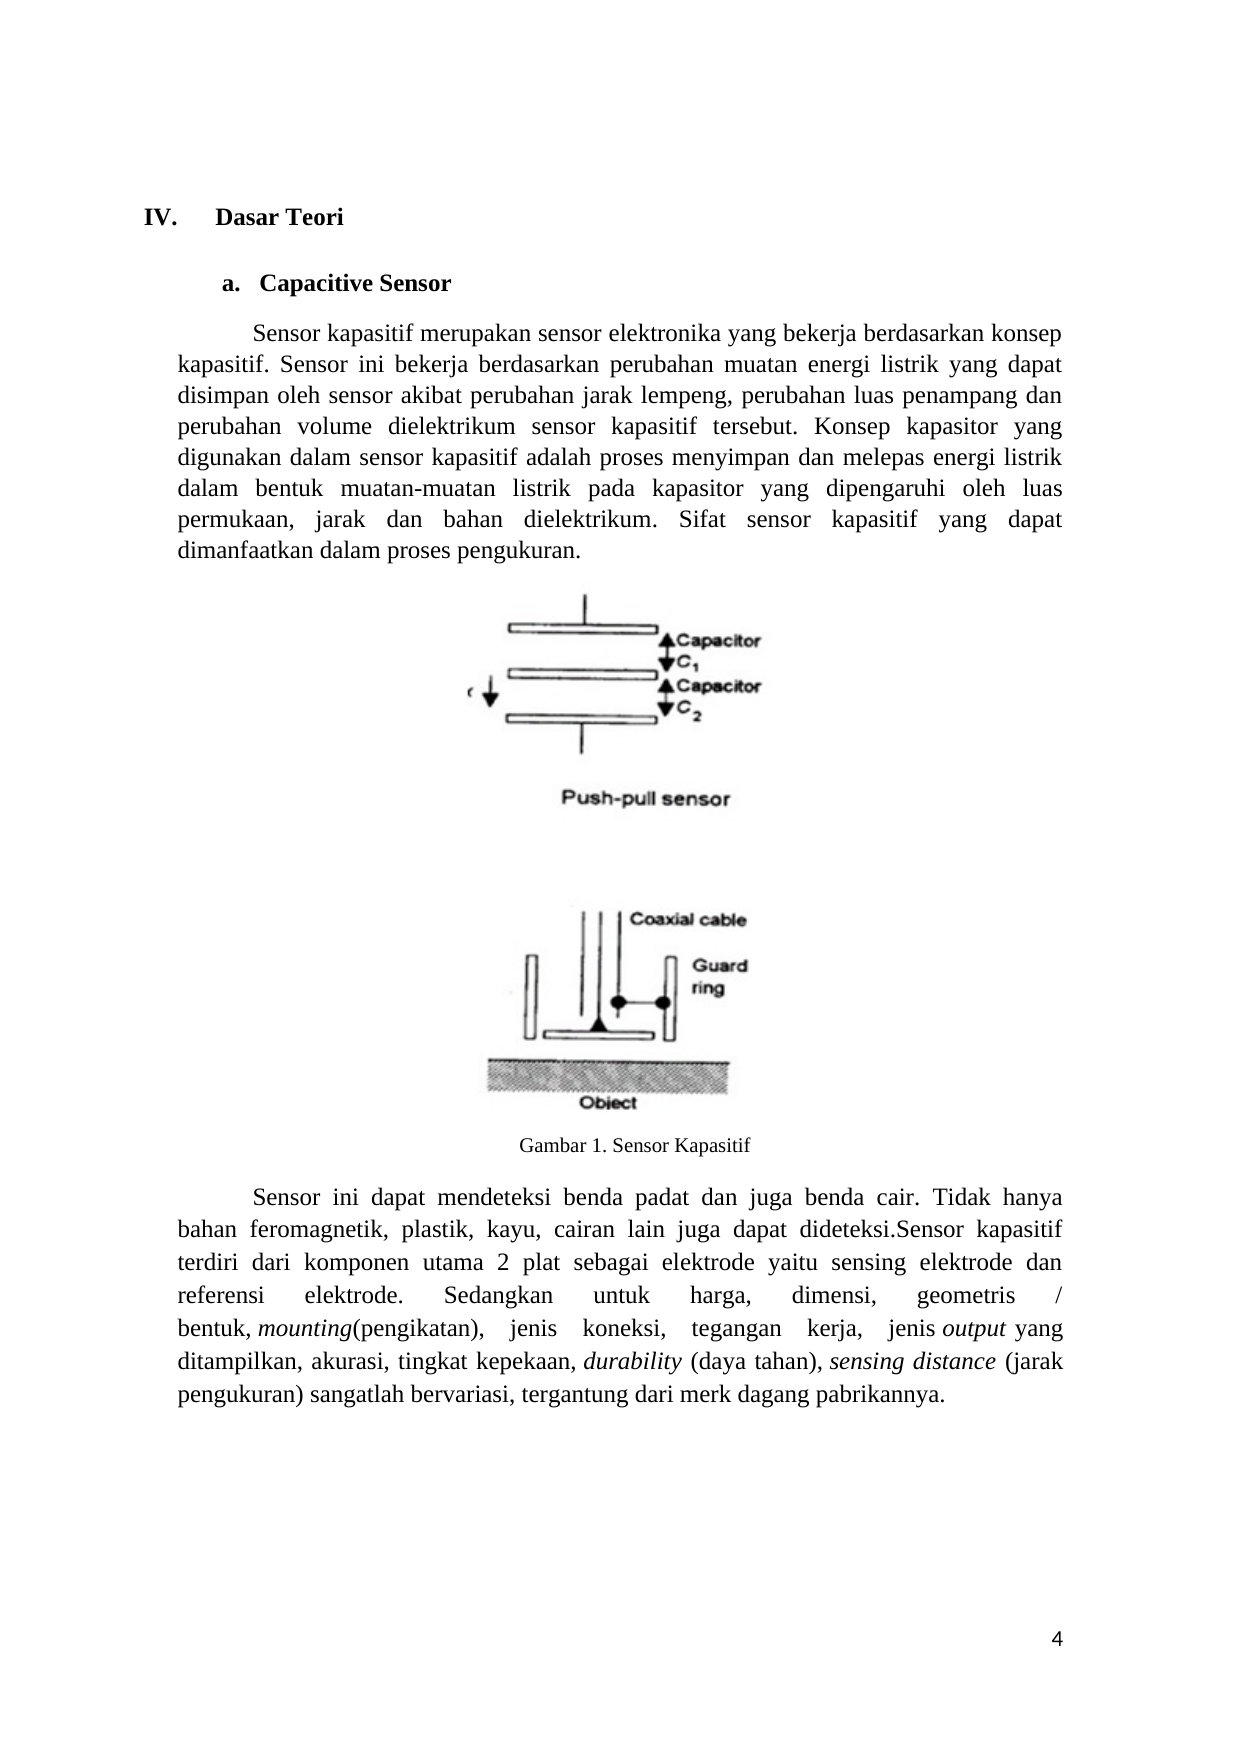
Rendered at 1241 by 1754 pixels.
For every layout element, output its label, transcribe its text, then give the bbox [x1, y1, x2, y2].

text Sensor kapasitif merupakan sensor elektronika yang bekerja berdasarkan konsep kapasitif. Sensor ini bekerja berdasarkan perubahan muatan energi listrik yang dapat disimpan oleh sensor akibat perubahan jarak lempeng, perubahan luas penampang dan perubahan volume dielektrikum sensor kapasitif tersebut. Konsep kapasitor yang digunakan dalam sensor kapasitif adalah proses menyimpan dan melepas energi listrik dalam bentuk muatan-muatan listrik pada kapasitor yang dipengaruhi oleh luas permukaan, jarak dan bahan dielektrikum. Sifat sensor kapasitif yang dapat dimanfaatkan dalam proses pengukuran. [177, 318, 1063, 564]
subtitle Dasar Teori [178, 202, 1063, 231]
text Sensor ini dapat mendeteksi benda padat dan juga benda cair. Tidak hanya bahan feromagnetik, plastik, kayu, cairan lain juga dapat dideteksi.Sensor kapasitif terdiri dari komponen utama 2 plat sebagai elektrode yaitu sensing elektrode dan referensi elektrode. Sedangkan untuk harga, dimensi, geometris / bentuk, mounting(pengikatan), jenis koneksi, tegangan kerja, jenis output yang ditampilkan, akurasi, tingkat kepekaan, durability (daya tahan), sensing distance (jarak pengukuran) sangatlah bervariasi, tergantung dari merk dagang pabrikannya. [177, 1178, 1063, 1407]
list Capacitive Sensor [222, 268, 1063, 297]
picture [465, 582, 805, 1113]
text Gambar 1. Sensor Kapasitif [177, 1133, 1063, 1157]
